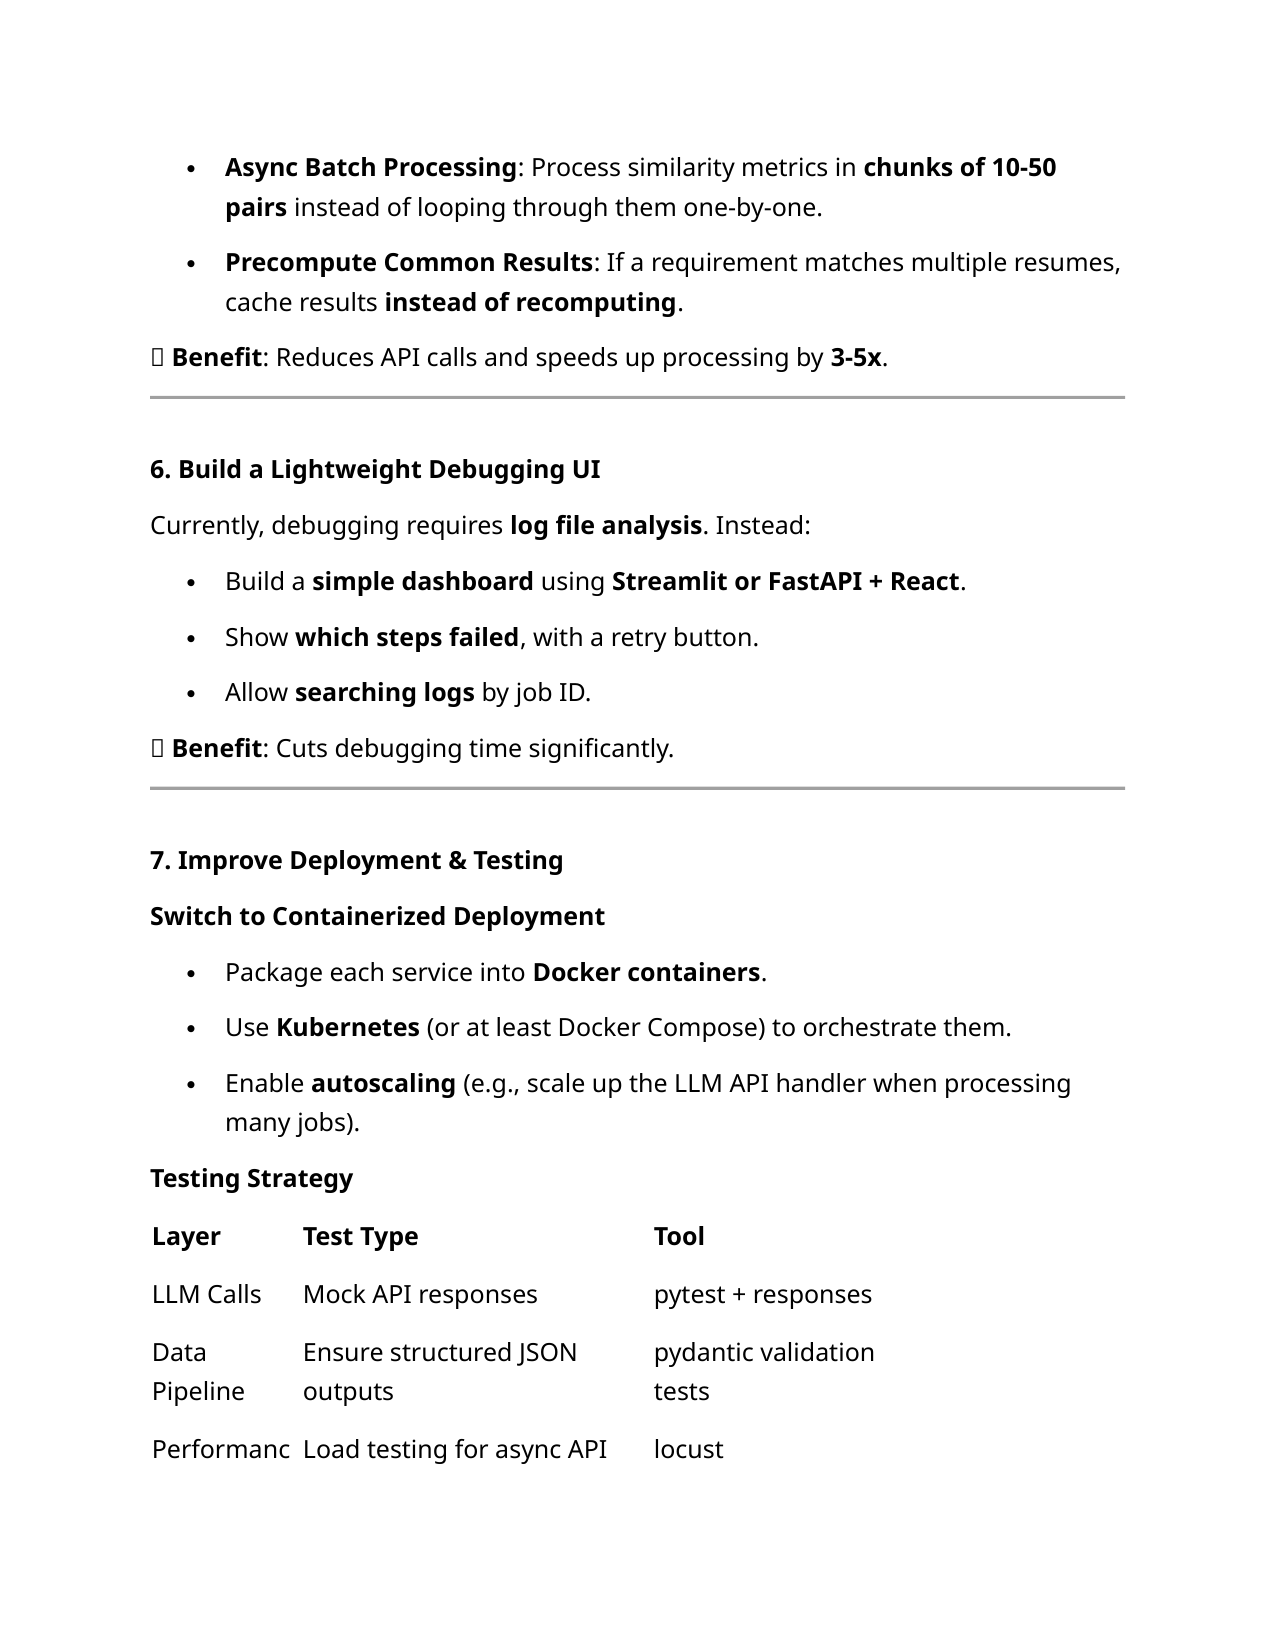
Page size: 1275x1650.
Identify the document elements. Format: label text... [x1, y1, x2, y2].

list Package each service into Docker containers. [187, 954, 1125, 988]
list Async Batch Processing: Process similarity metrics in chunks of 10-50 pairs instead of looping through them one-by-one. [187, 150, 1125, 223]
list Build a simple dashboard using Streamlit or FastAPI + React. [187, 563, 1125, 597]
text 🚀 Benefit: Reduces API calls and speeds up processing by 3-5x. [150, 340, 1125, 374]
text Testing Strategy [150, 1161, 1125, 1195]
list Allow searching logs by job ID. [187, 675, 1125, 709]
list Use Kubernetes (or at least Docker Compose) to orchestrate them. [187, 1010, 1125, 1044]
list Precompute Common Results: If a requirement matches multiple resumes, cache results instead of recomputing. [187, 245, 1125, 318]
text 🚀 Benefit: Cuts debugging time significantly. [150, 731, 1125, 765]
list Show which steps failed, with a retry button. [187, 619, 1125, 653]
text 6. Build a Lightweight Debugging UI [150, 452, 1125, 486]
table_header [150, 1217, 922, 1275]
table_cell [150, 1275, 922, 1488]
list Enable autoscaling (e.g., scale up the LLM API handler when processing many jobs). [187, 1066, 1125, 1139]
text Currently, debugging requires log file analysis. Instead: [150, 507, 1125, 542]
text Switch to Containerized Deployment [150, 898, 1125, 932]
text 7. Improve Deployment & Testing [150, 842, 1125, 877]
